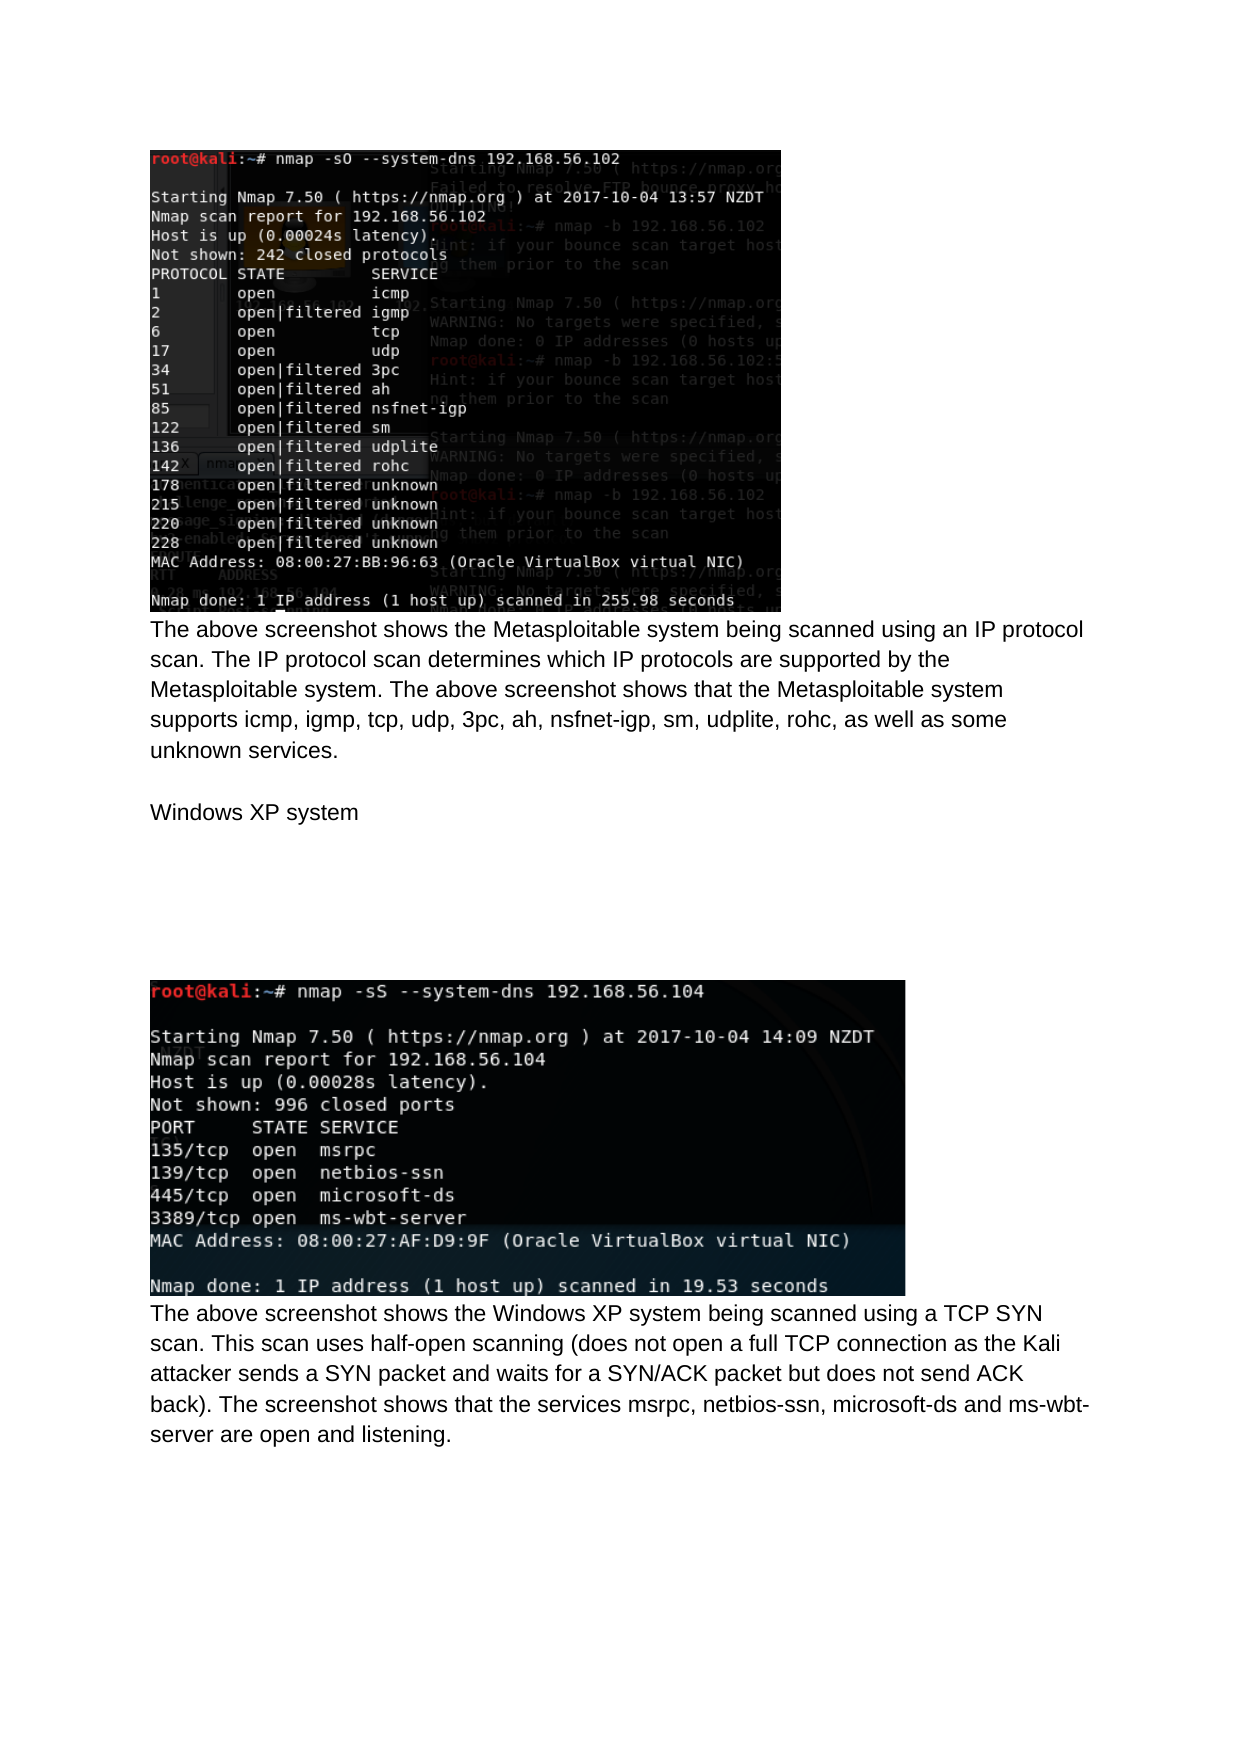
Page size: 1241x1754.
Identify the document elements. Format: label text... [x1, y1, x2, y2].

text The above screenshot shows the Windows XP system being scanned using a TCP SYN scan. This scan uses half-open scanning (does not open a full TCP connection as the Kali attacker sends a SYN packet and waits for a SYN/ACK packet but does not send ACK back). The screenshot shows that the services msrpc, netbios-ssn, microsoft-ds and ms-wbt-server are open and listening. [150, 1300, 1090, 1447]
text The above screenshot shows the Metasploitable system being scanned using an IP protocol scan. The IP protocol scan determines which IP protocols are supported by the Metasploitable system. The above screenshot shows that the Metasploitable system supports icmp, igmp, tcp, udp, 3pc, ah, nsfnet-igp, sm, udplite, rohc, as well as some unknown services. [150, 616, 1090, 795]
picture [150, 150, 781, 612]
picture [150, 980, 906, 1296]
text Windows XP system [150, 799, 1090, 825]
